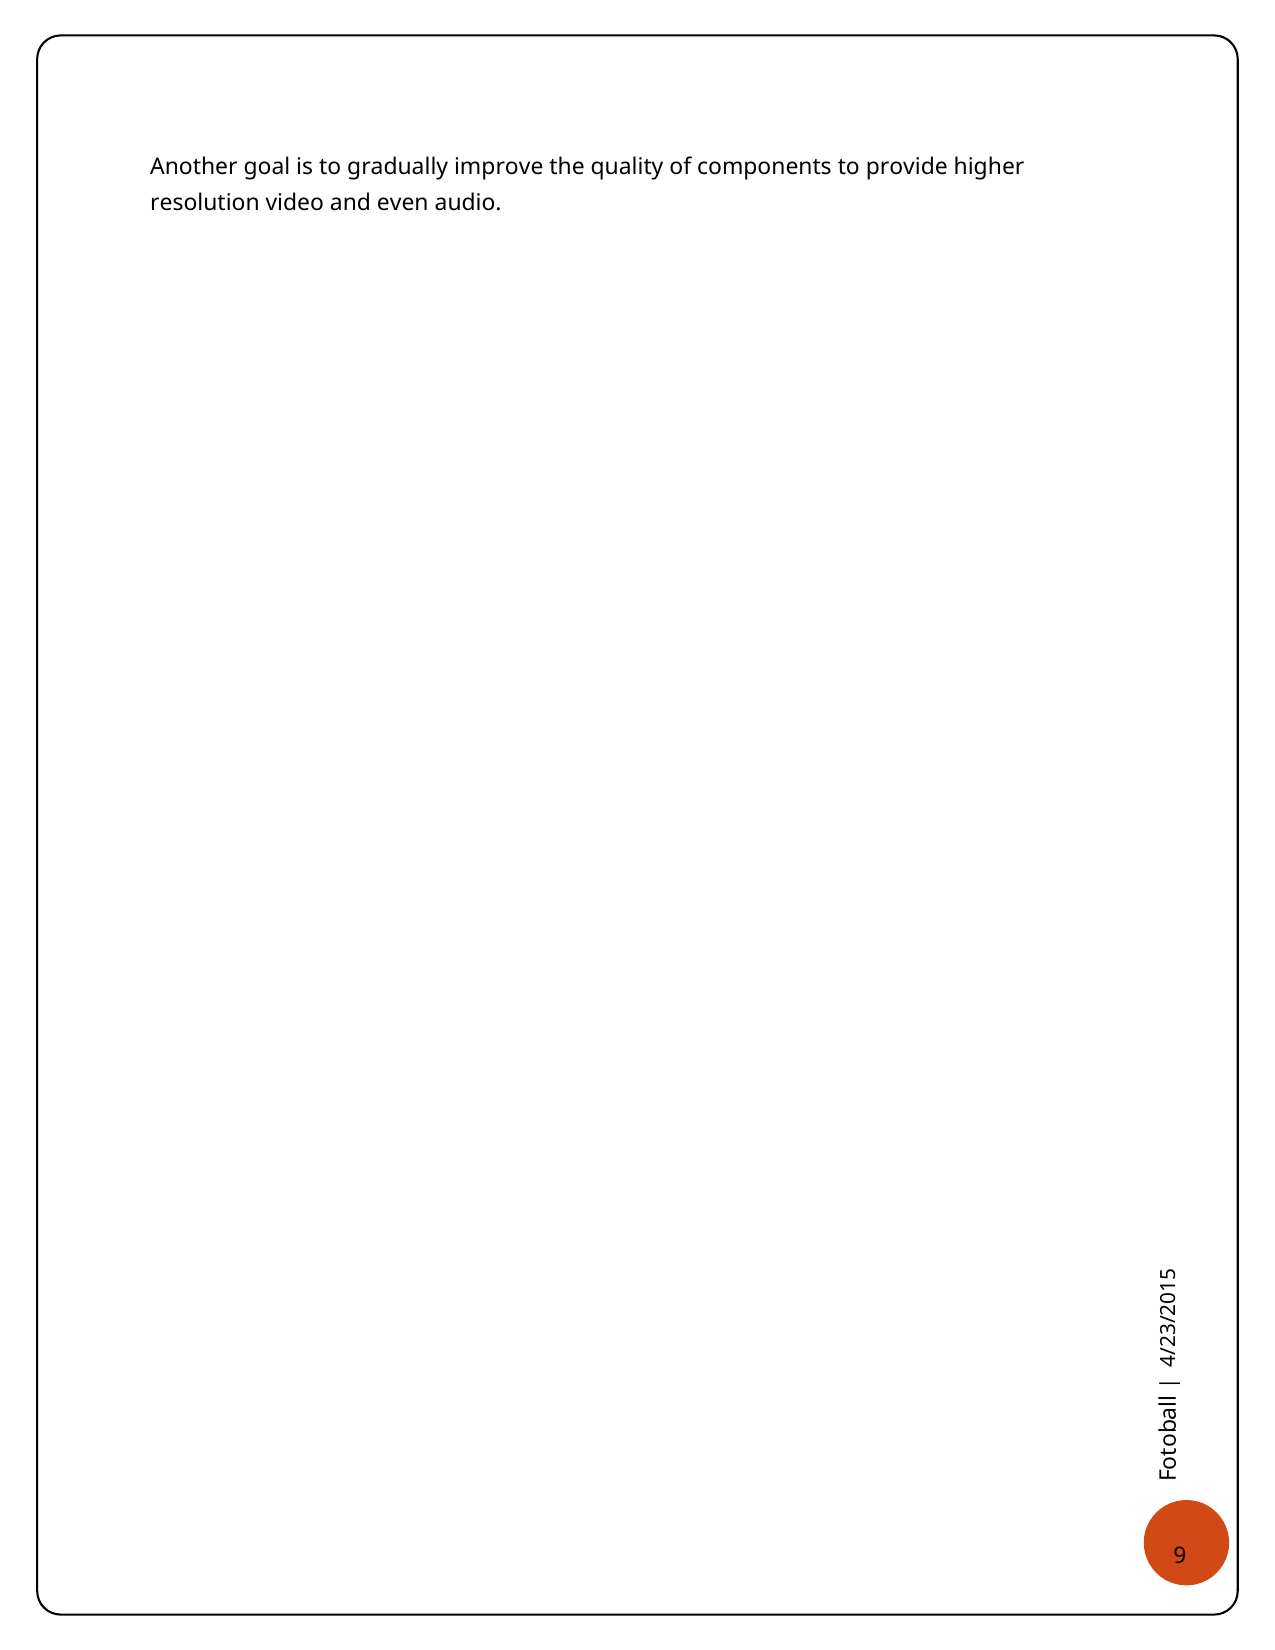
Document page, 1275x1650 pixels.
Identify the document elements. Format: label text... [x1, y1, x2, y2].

text Another goal is to gradually improve the quality of components to provide higher resolution video and even audio. [150, 150, 1125, 217]
